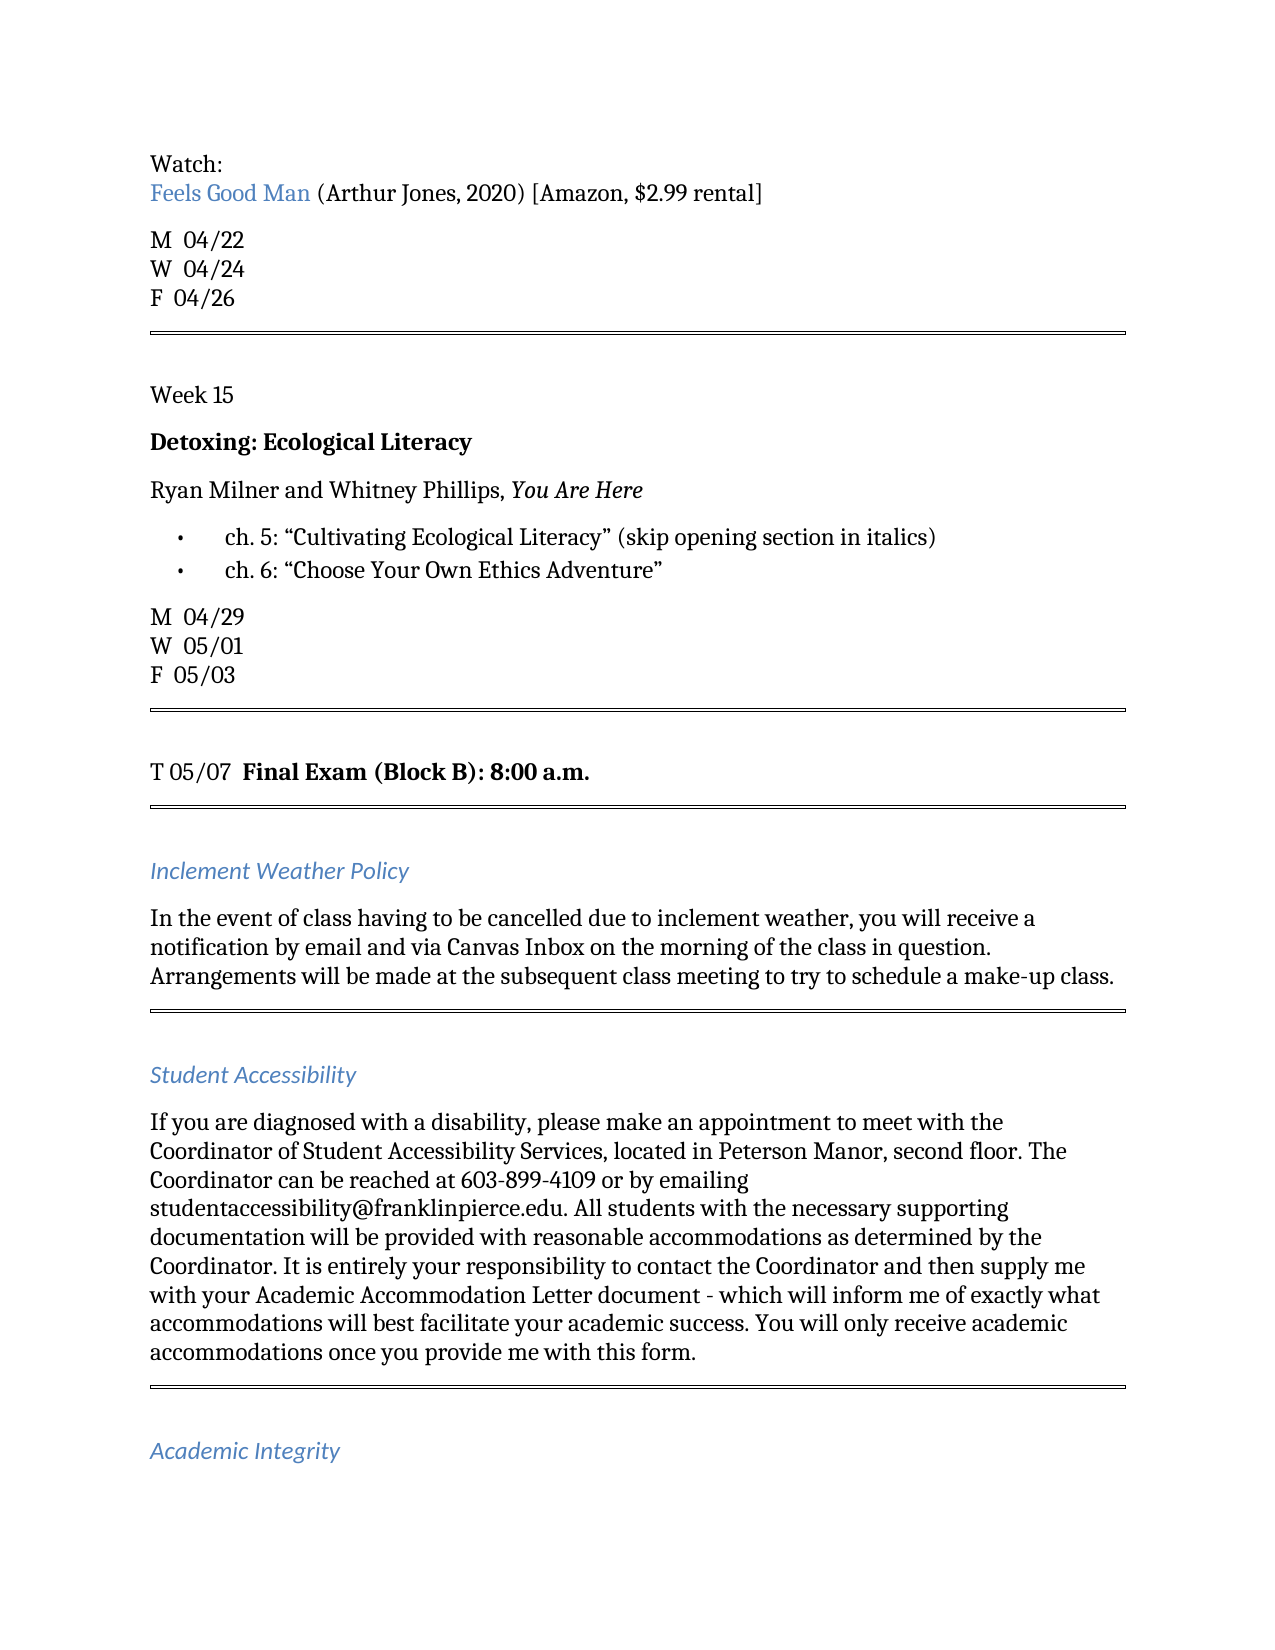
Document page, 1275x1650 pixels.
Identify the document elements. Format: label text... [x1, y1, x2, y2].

list ch. 6: “Choose Your Own Ethics Adventure” [175, 556, 1125, 584]
subtitle Student Accessibility [150, 1059, 1125, 1089]
text M 04/22 W 04/24 F 04/26 [150, 226, 1125, 312]
subtitle Academic Integrity [150, 1435, 1125, 1466]
text Week 15 [150, 381, 1125, 409]
text M 04/29 W 05/01 F 05/03 [150, 603, 1125, 689]
list ch. 5: “Cultivating Ecological Literacy” (skip opening section in italics) [175, 523, 1125, 552]
text Detoxing: Ecological Literacy [150, 428, 1125, 457]
text T 05/07 Final Exam (Block B): 8:00 a.m. [150, 758, 1125, 787]
text If you are diagnosed with a disability, please make an appointment to meet with the Coordinator of Student Accessibility Services, located in Peterson Manor, second floor. The Coordinator can be reached at 603-899-4109 or by emailing studentaccessibility@franklinpierce.edu. All students with the necessary supporting documentation will be provided with reasonable accommodations as determined by the Coordinator. It is entirely your responsibility to contact the Coordinator and then supply me with your Academic Accommodation Letter document - which will inform me of exactly what accommodations will best facilitate your academic success. You will only receive academic accommodations once you provide me with this form. [150, 1108, 1125, 1367]
text Ryan Milner and Whitney Phillips, You Are Here [150, 476, 1125, 504]
text In the event of class having to be cancelled due to inclement weather, you will receive a notification by email and via Canvas Inbox on the morning of the class in question. Arrangements will be made at the subsequent class meeting to try to schedule a make-up class. [150, 904, 1125, 991]
text Watch: Feels Good Man (Arthur Jones, 2020) [Amazon, $2.99 rental] [150, 150, 1125, 207]
subtitle Inclement Weather Policy [150, 855, 1125, 886]
